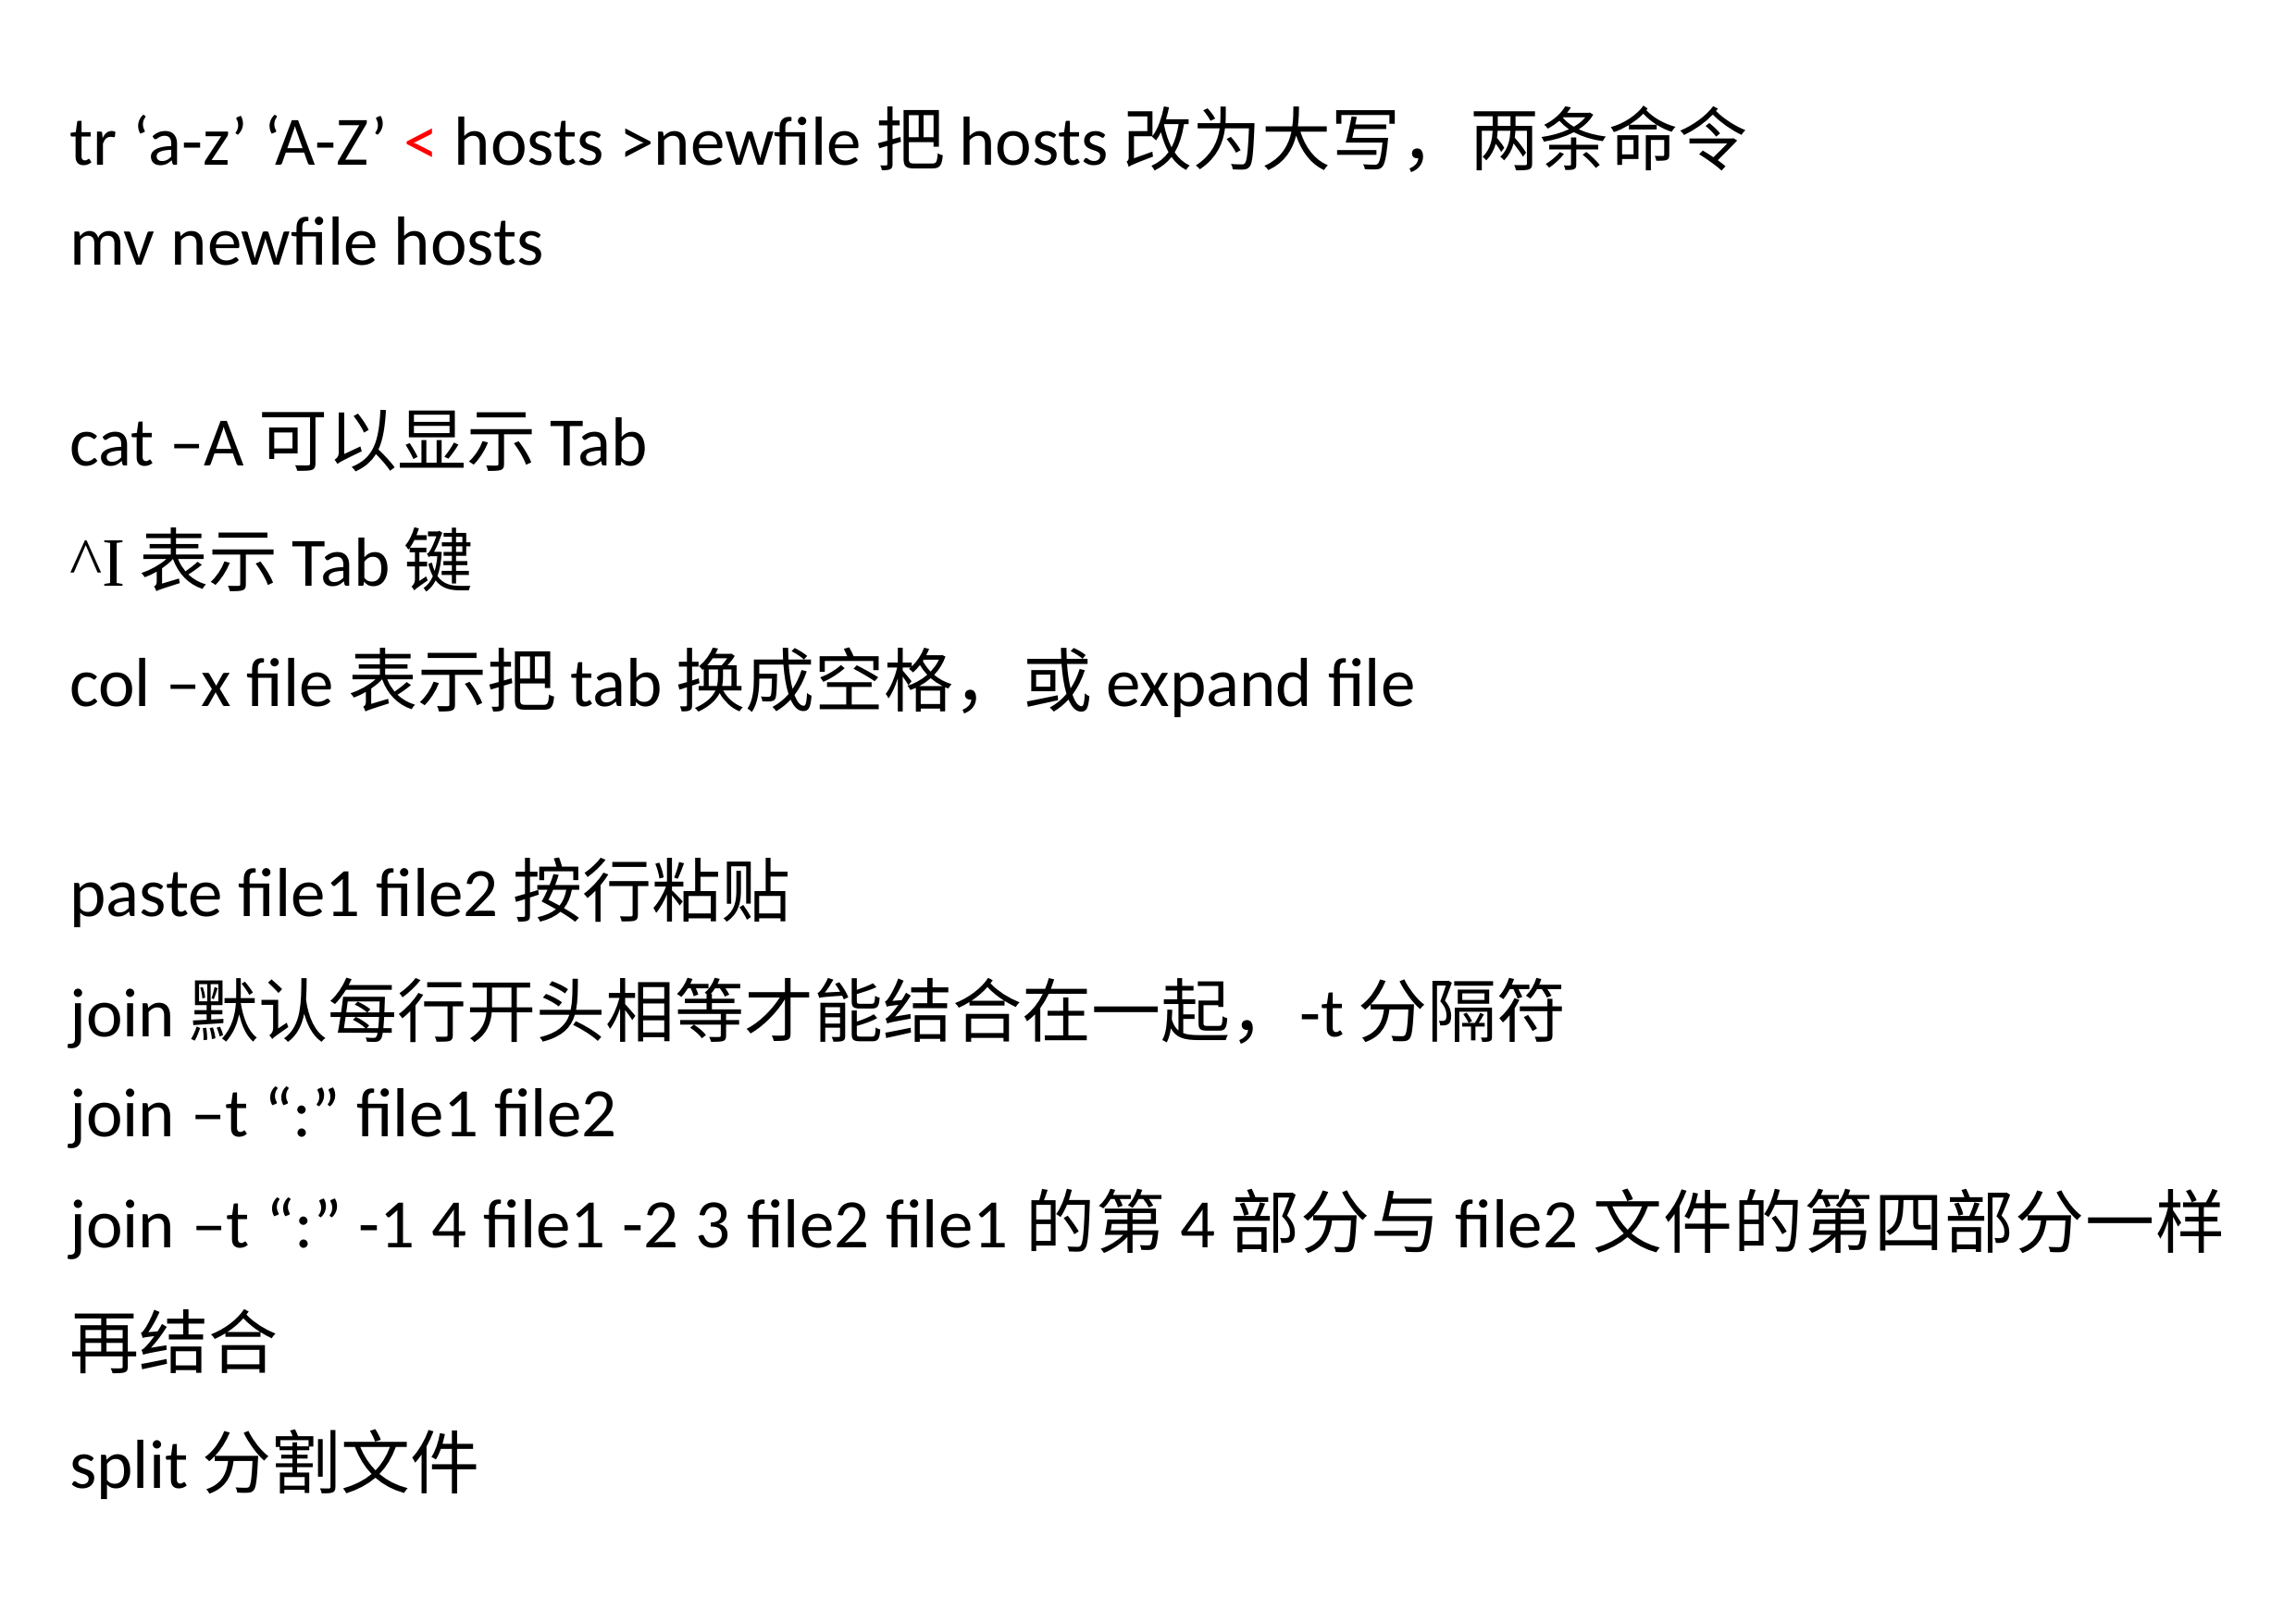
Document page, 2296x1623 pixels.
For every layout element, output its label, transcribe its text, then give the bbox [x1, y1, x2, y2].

text join默认每行开头相等才能结合在一起，-t分隔符 [69, 947, 2226, 1067]
text tr ‘a-z’ ‘A-Z’ < hosts >newfile把hosts改为大写，两条命令 [69, 75, 2226, 195]
text mv newfile hosts [69, 195, 2226, 285]
text paste file1 file2按行粘贴 [69, 826, 2226, 947]
text split分割文件 [69, 1398, 2226, 1518]
text join –t “:” file1 file2 [69, 1067, 2226, 1158]
text join –t “:” -1 4 file1 -2 3 file2 file1的第4部分与file2文件的第四部分一样再结合 [69, 1158, 2226, 1398]
text ^I表示Tab键 [69, 496, 2226, 616]
text cat –A可以显示Tab [69, 376, 2226, 496]
text col –x file表示把tab换成空格，或expand file [69, 616, 2226, 737]
